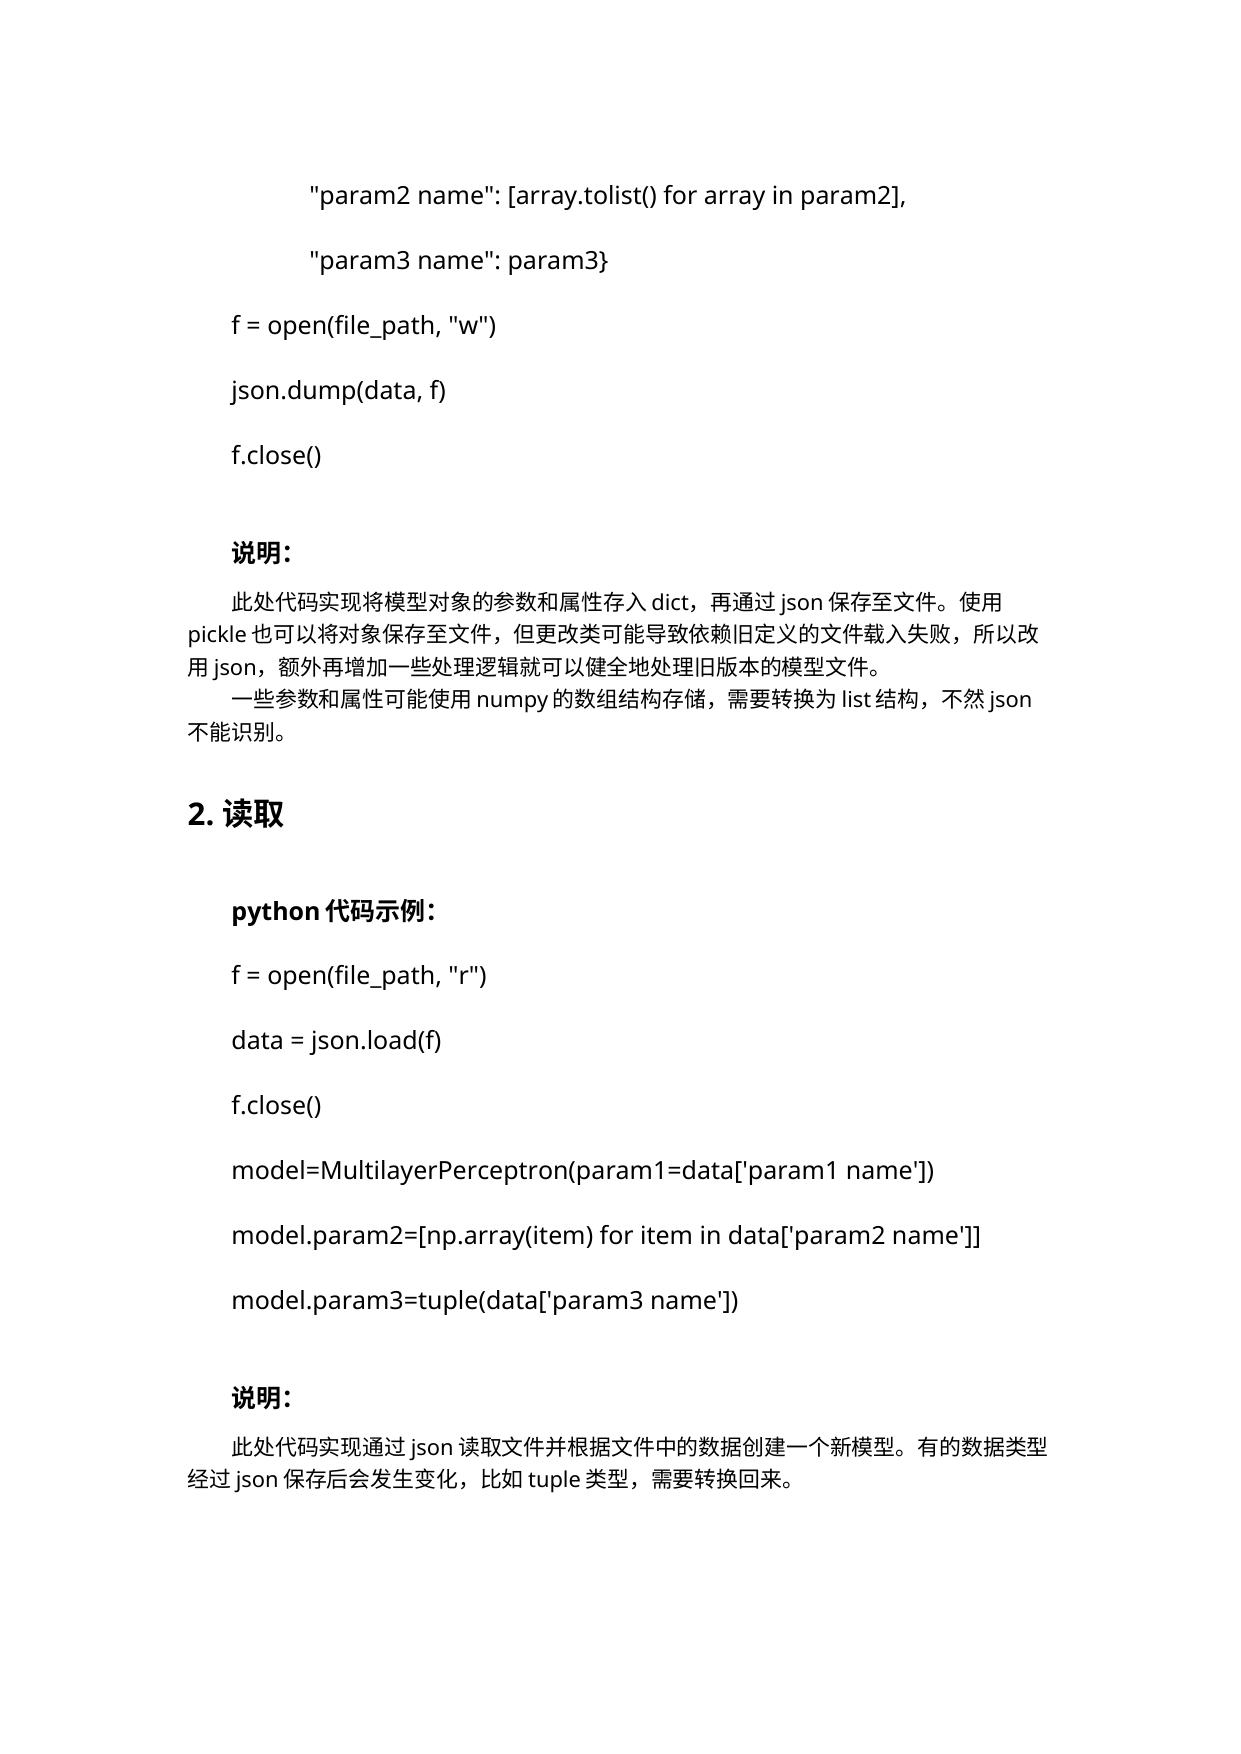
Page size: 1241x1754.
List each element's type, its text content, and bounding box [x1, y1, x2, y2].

subtitle 说明： [187, 1364, 1053, 1429]
text model.param3=tuple(data['param3 name']) [231, 1267, 1053, 1332]
text f = open(file_path, "w") [231, 292, 1053, 357]
text 一些参数和属性可能使用numpy的数组结构存储，需要转换为list结构，不然json不能识别。 [187, 682, 1053, 747]
text "param2 name": [array.tolist() for array in param2], [231, 162, 1053, 227]
subtitle 2. 读取 [187, 779, 1053, 844]
text json.dump(data, f) [231, 357, 1053, 422]
text data = json.load(f) [231, 1007, 1053, 1072]
text "param3 name": param3} [231, 227, 1053, 292]
text f.close() [187, 1072, 1053, 1137]
text model=MultilayerPerceptron(param1=data['param1 name']) [231, 1137, 1053, 1202]
text model.param2=[np.array(item) for item in data['param2 name']] [231, 1202, 1053, 1267]
subtitle python代码示例： [187, 877, 1053, 942]
text f = open(file_path, "r") [231, 942, 1053, 1007]
text 此处代码实现将模型对象的参数和属性存入dict，再通过json保存至文件。使用pickle也可以将对象保存至文件，但更改类可能导致依赖旧定义的文件载入失败，所以改用json，额外再增加一些处理逻辑就可以健全地处理旧版本的模型文件。 [187, 584, 1053, 682]
subtitle 说明： [187, 519, 1053, 584]
text 此处代码实现通过json读取文件并根据文件中的数据创建一个新模型。有的数据类型经过json保存后会发生变化，比如tuple类型，需要转换回来。 [187, 1429, 1053, 1494]
text f.close() [231, 422, 1053, 487]
